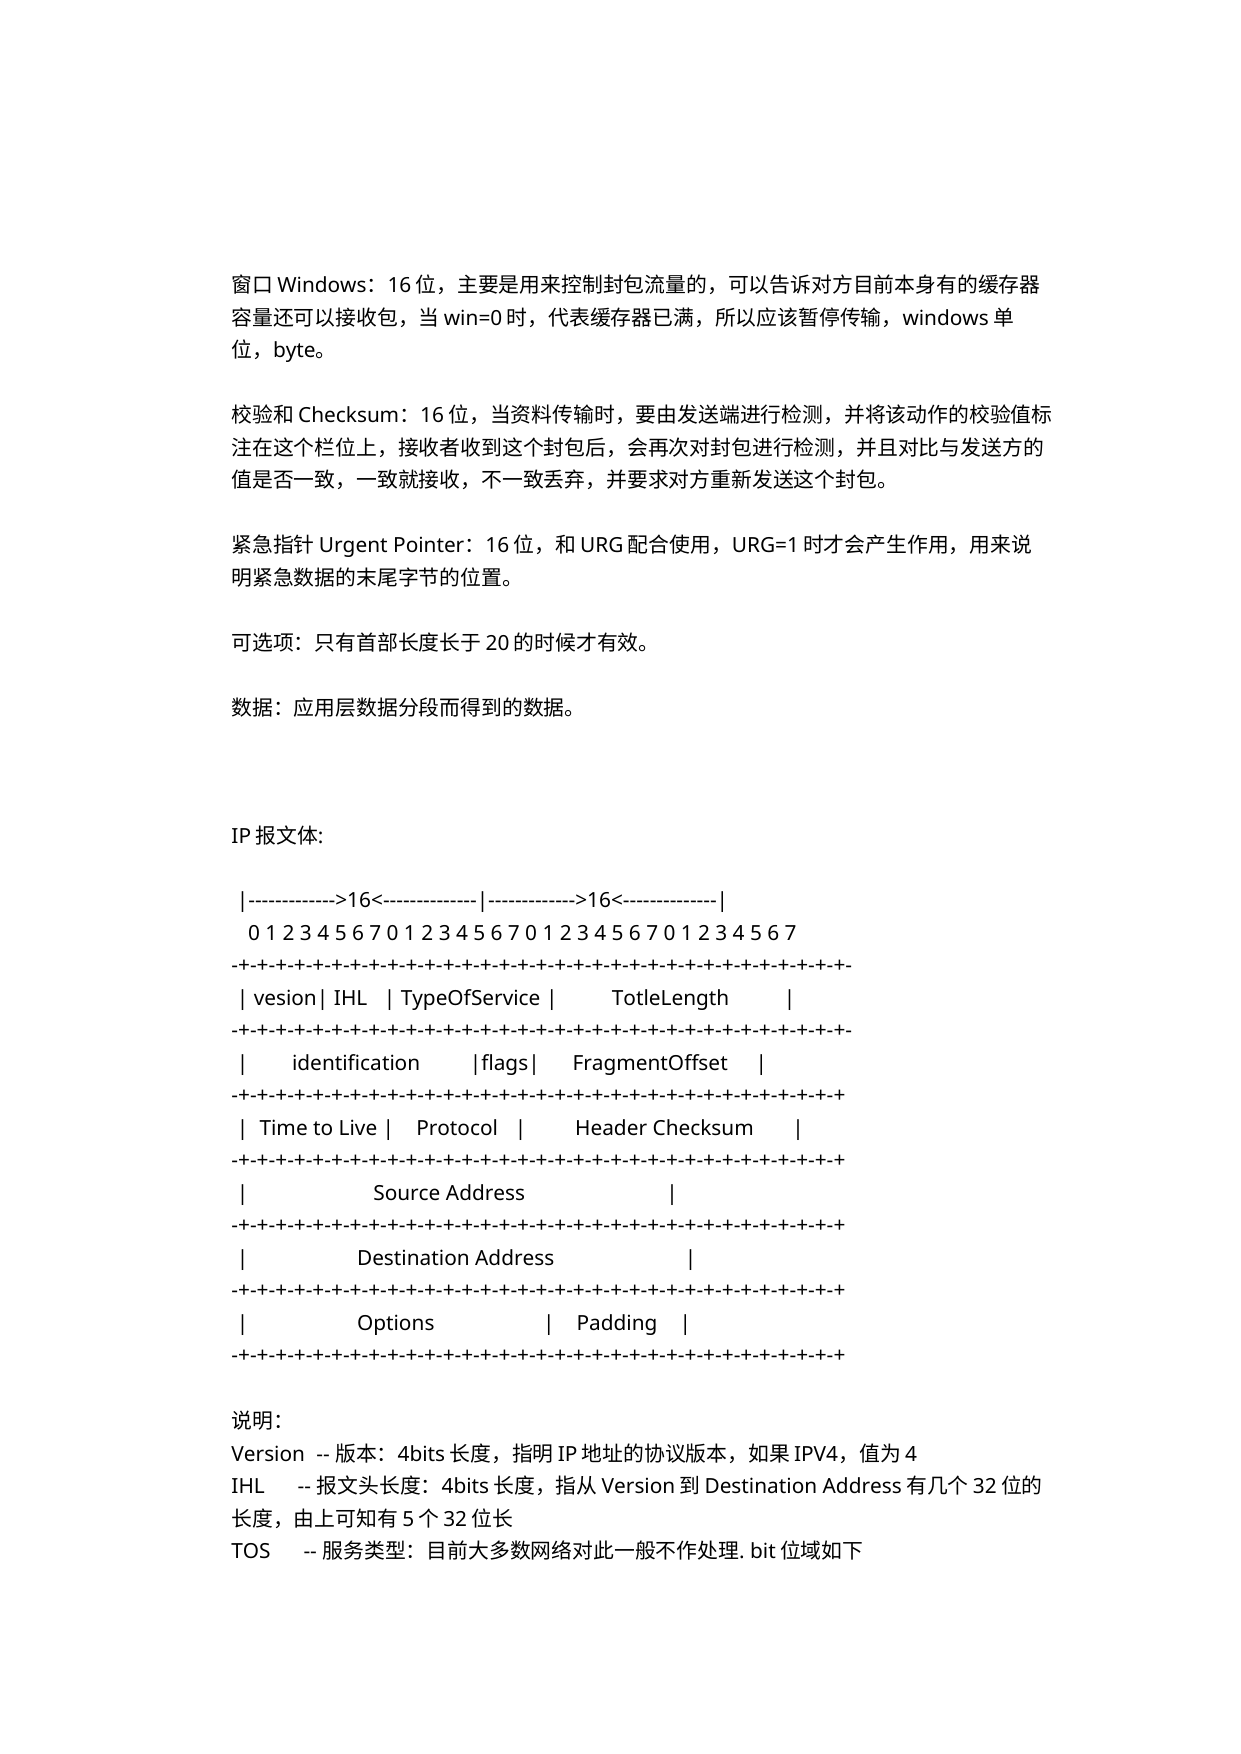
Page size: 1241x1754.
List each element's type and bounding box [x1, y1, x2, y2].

table_header [188, 162, 1053, 730]
text [231, 818, 1053, 1566]
